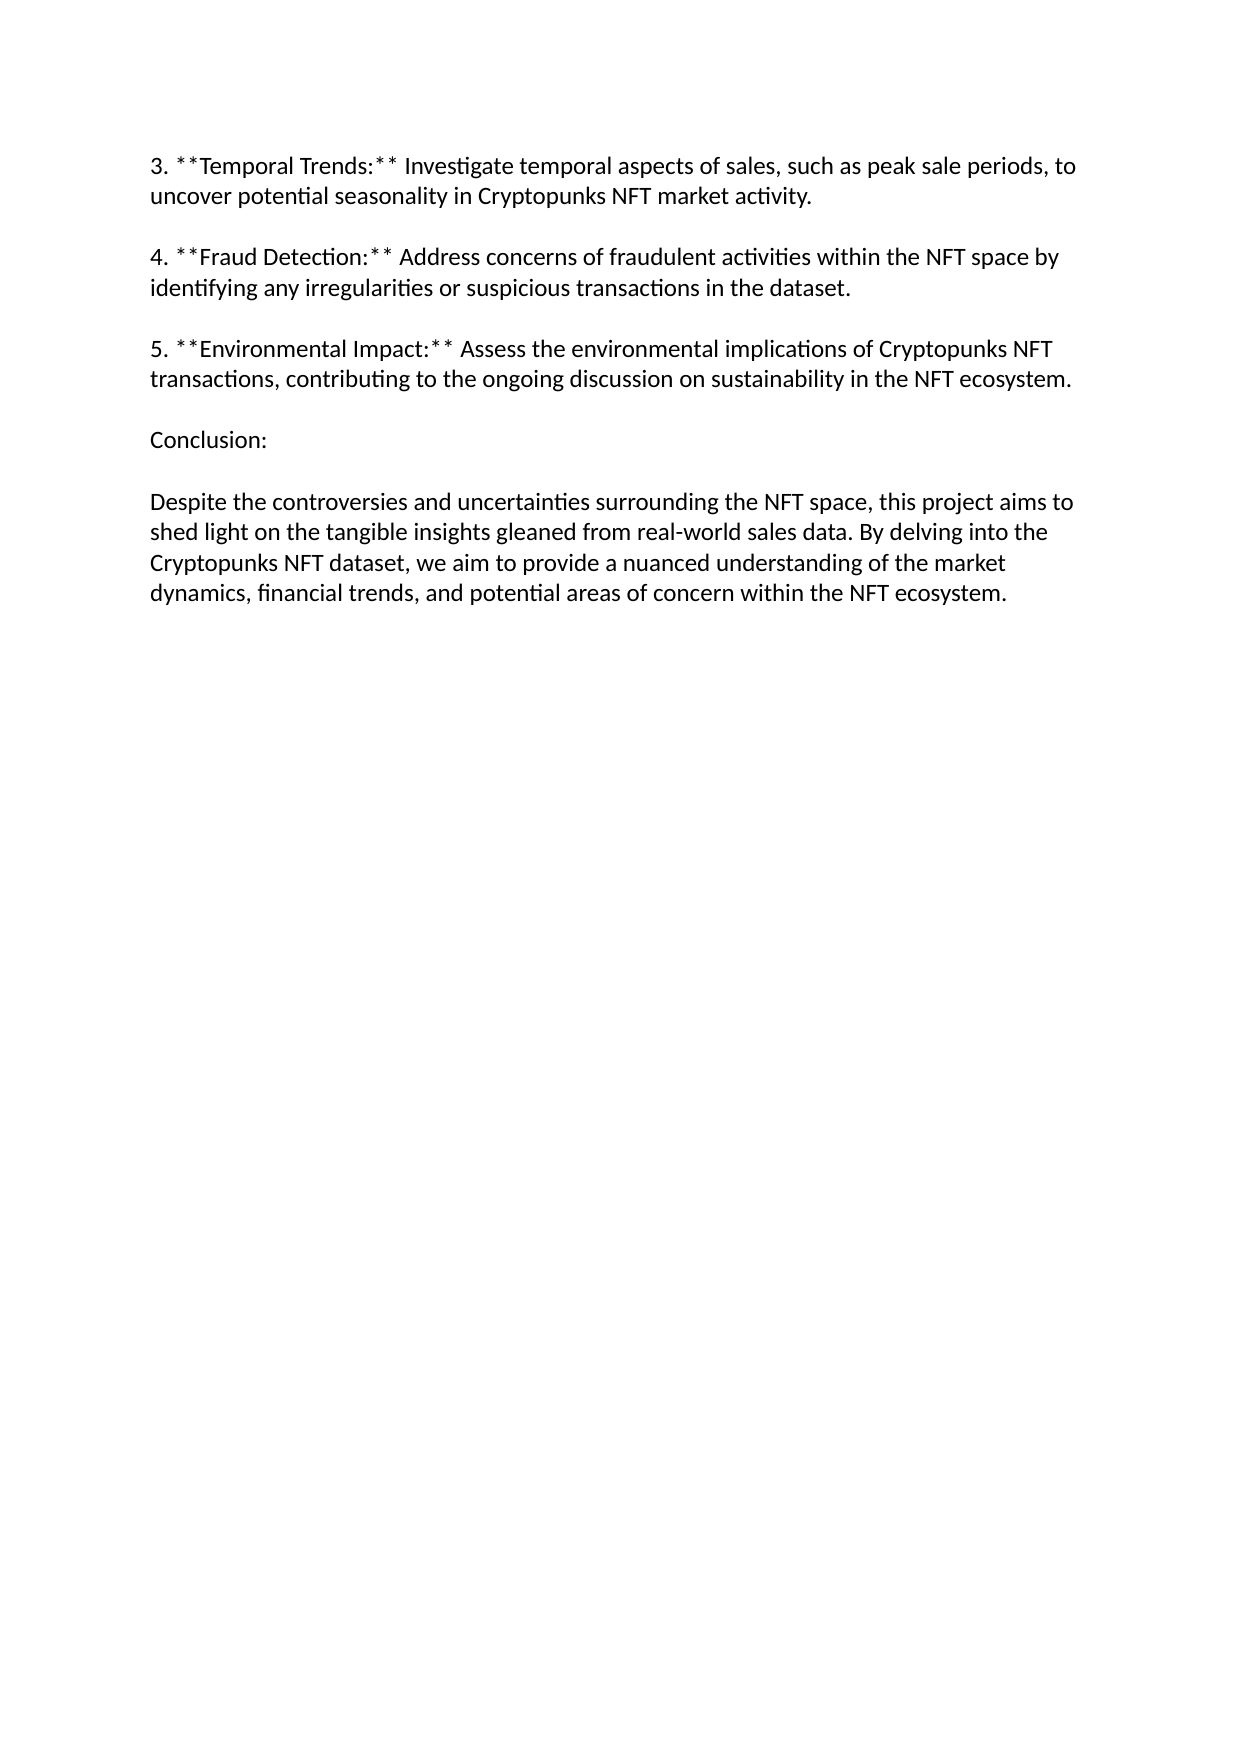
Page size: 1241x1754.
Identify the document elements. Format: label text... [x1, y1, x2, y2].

text Despite the controversies and uncertainties surrounding the NFT space, this project aims to shed light on the tangible insights gleaned from real-world sales data. By delving into the Cryptopunks NFT dataset, we aim to provide a nuanced understanding of the market dynamics, financial trends, and potential areas of concern within the NFT ecosystem. [150, 486, 1090, 608]
text 5. **Environmental Impact:** Assess the environmental implications of Cryptopunks NFT transactions, contributing to the ongoing discussion on sustainability in the NFT ecosystem. [150, 333, 1090, 394]
text Conclusion: [150, 425, 1090, 455]
text 3. **Temporal Trends:** Investigate temporal aspects of sales, such as peak sale periods, to uncover potential seasonality in Cryptopunks NFT market activity. [150, 150, 1090, 211]
text 4. **Fraud Detection:** Address concerns of fraudulent activities within the NFT space by identifying any irregularities or suspicious transactions in the dataset. [150, 242, 1090, 303]
